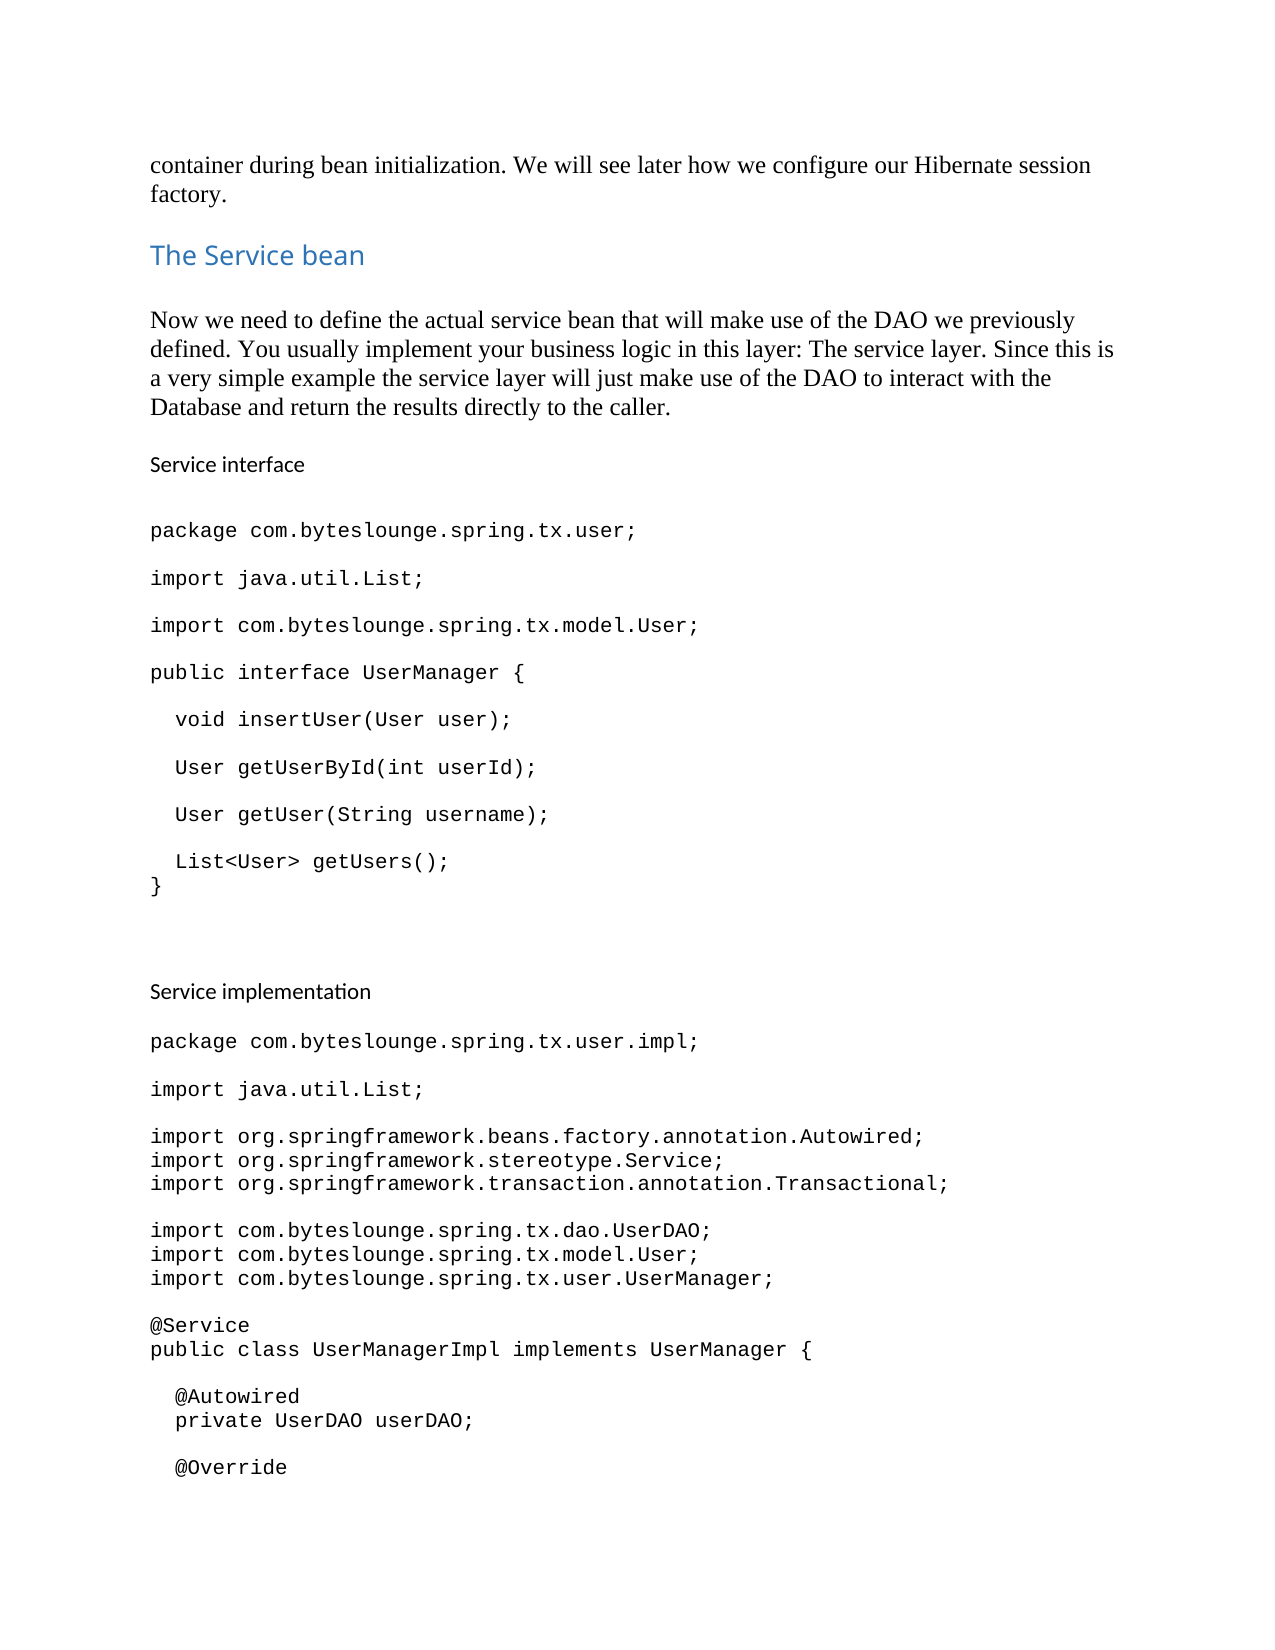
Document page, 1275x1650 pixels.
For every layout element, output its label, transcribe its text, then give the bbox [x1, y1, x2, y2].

text @Autowired [150, 1386, 1125, 1410]
text User getUser(String username); [150, 804, 1125, 828]
text import org.springframework.beans.factory.annotation.Autowired; [150, 1126, 1125, 1149]
subtitle The Service bean [150, 237, 1125, 273]
text import org.springframework.stereotype.Service; [150, 1149, 1125, 1173]
text import java.util.List; [150, 568, 1125, 591]
text import com.byteslounge.spring.tx.user.UserManager; [150, 1268, 1125, 1291]
text import org.springframework.transaction.annotation.Transactional; [150, 1173, 1125, 1197]
text @Service [150, 1315, 1125, 1339]
text Now we need to define the actual service bean that will make use of the DAO we previously defined. You usually implement your business logic in this layer: The service layer. Since this is a very simple example the service layer will just make use of the DAO to interact with the Database and return the results directly to the caller. [150, 306, 1125, 421]
text @Override [150, 1457, 1125, 1481]
text import com.byteslounge.spring.tx.model.User; [150, 1244, 1125, 1268]
text private UserDAO userDAO; [150, 1410, 1125, 1433]
text import com.byteslounge.spring.tx.dao.UserDAO; [150, 1221, 1125, 1244]
text void insertUser(User user); [150, 709, 1125, 733]
text User getUserById(int userId); [150, 757, 1125, 780]
text List<User> getUsers(); [150, 851, 1125, 875]
text package com.byteslounge.spring.tx.user.impl; [150, 1031, 1125, 1055]
text } [150, 875, 1125, 899]
text Service interface [150, 450, 1125, 478]
text import java.util.List; [150, 1079, 1125, 1102]
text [150, 150, 1125, 207]
text import com.byteslounge.spring.tx.model.User; [150, 615, 1125, 638]
text public interface UserManager { [150, 662, 1125, 686]
text public class UserManagerImpl implements UserManager { [150, 1339, 1125, 1362]
text Service implementation [150, 977, 1125, 1006]
text package com.byteslounge.spring.tx.user; [150, 520, 1125, 544]
